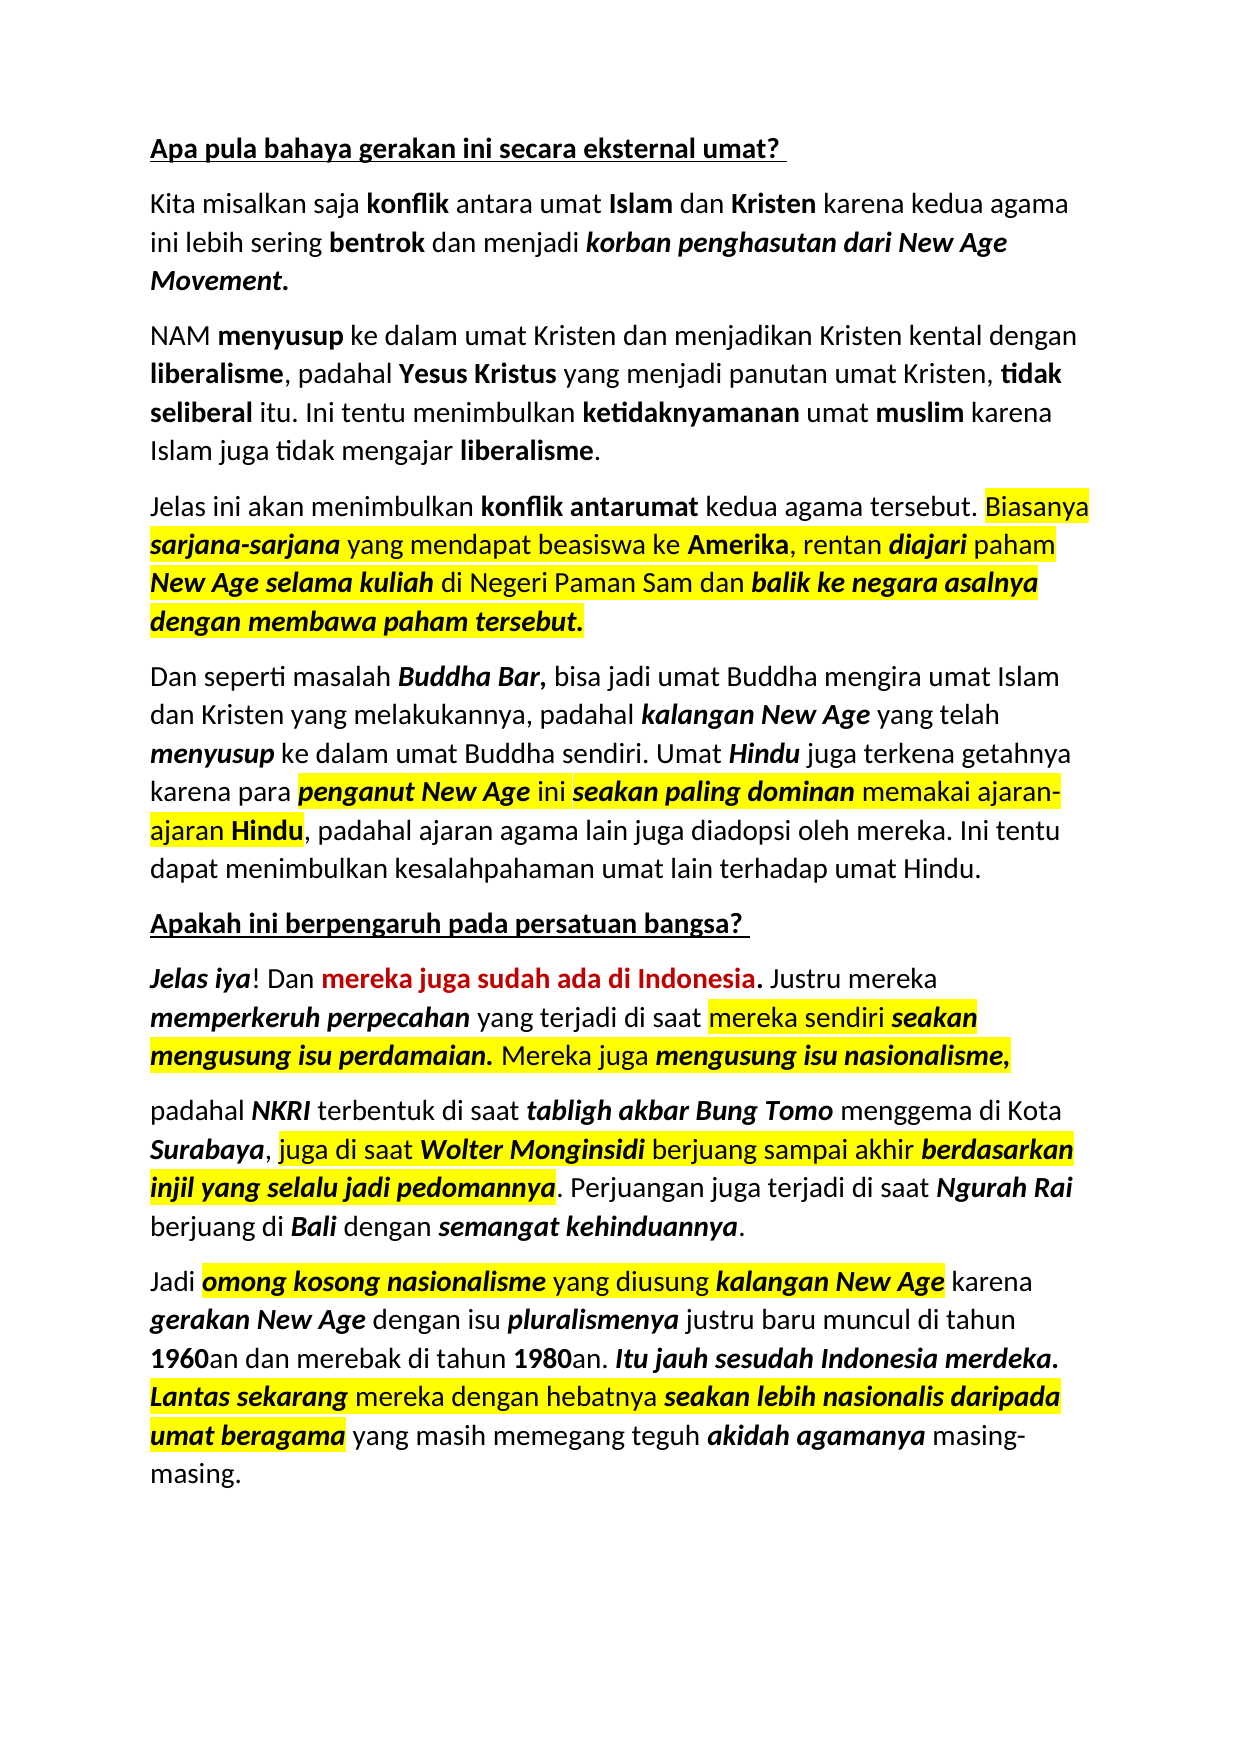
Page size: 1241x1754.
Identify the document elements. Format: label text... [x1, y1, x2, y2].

text Dan seperti masalah Buddha Bar, bisa jadi umat Buddha mengira umat Islam dan Kristen yang melakukannya, padahal kalangan New Age yang telah menyusup ke dalam umat Buddha sendiri. Umat Hindu juga terkena getahnya karena para penganut New Age ini seakan paling dominan memakai ajaran-ajaran Hindu, padahal ajaran agama lain juga diadopsi oleh mereka. Ini tentu dapat menimbulkan kesalahpahaman umat lain terhadap umat Hindu. [150, 658, 1090, 886]
text Jelas ini akan menimbulkan konflik antarumat kedua agama tersebut. Biasanya sarjana-sarjana yang mendapat beasiswa ke Amerika, rentan diajari paham New Age selama kuliah di Negeri Paman Sam dan balik ke negara asalnya dengan membawa paham tersebut. [150, 488, 1090, 638]
text padahal NKRI terbentuk di saat tabligh akbar Bung Tomo menggema di Kota Surabaya, juga di saat Wolter Monginsidi berjuang sampai akhir berdasarkan injil yang selalu jadi pedomannya. Perjuangan juga terjadi di saat Ngurah Rai berjuang di Bali dengan semangat kehinduannya. [150, 1092, 1090, 1243]
text Kita misalkan saja konflik antara umat Islam dan Kristen karena kedua agama ini lebih sering bentrok dan menjadi korban penghasutan dari New Age Movement. [150, 185, 1090, 298]
text Apa pula bahaya gerakan ini secara eksternal umat? [150, 130, 1090, 166]
text Jelas iya! Dan mereka juga sudah ada di Indonesia. Justru mereka memperkeruh perpecahan yang terjadi di saat mereka sendiri seakan mengusung isu perdamaian. Mereka juga mengusung isu nasionalisme, [150, 960, 1090, 1073]
text Apakah ini berpengaruh pada persatuan bangsa? [150, 905, 1090, 941]
text Jadi omong kosong nasionalisme yang diusung kalangan New Age karena gerakan New Age dengan isu pluralismenya justru baru muncul di tahun 1960an dan merebak di tahun 1980an. Itu jauh sesudah Indonesia merdeka. Lantas sekarang mereka dengan hebatnya seakan lebih nasionalis daripada umat beragama yang masih memegang teguh akidah agamanya masing-masing. [150, 1263, 1090, 1491]
text NAM menyusup ke dalam umat Kristen dan menjadikan Kristen kental dengan liberalisme, padahal Yesus Kristus yang menjadi panutan umat Kristen, tidak seliberal itu. Ini tentu menimbulkan ketidaknyamanan umat muslim karena Islam juga tidak mengajar liberalisme. [150, 317, 1090, 468]
